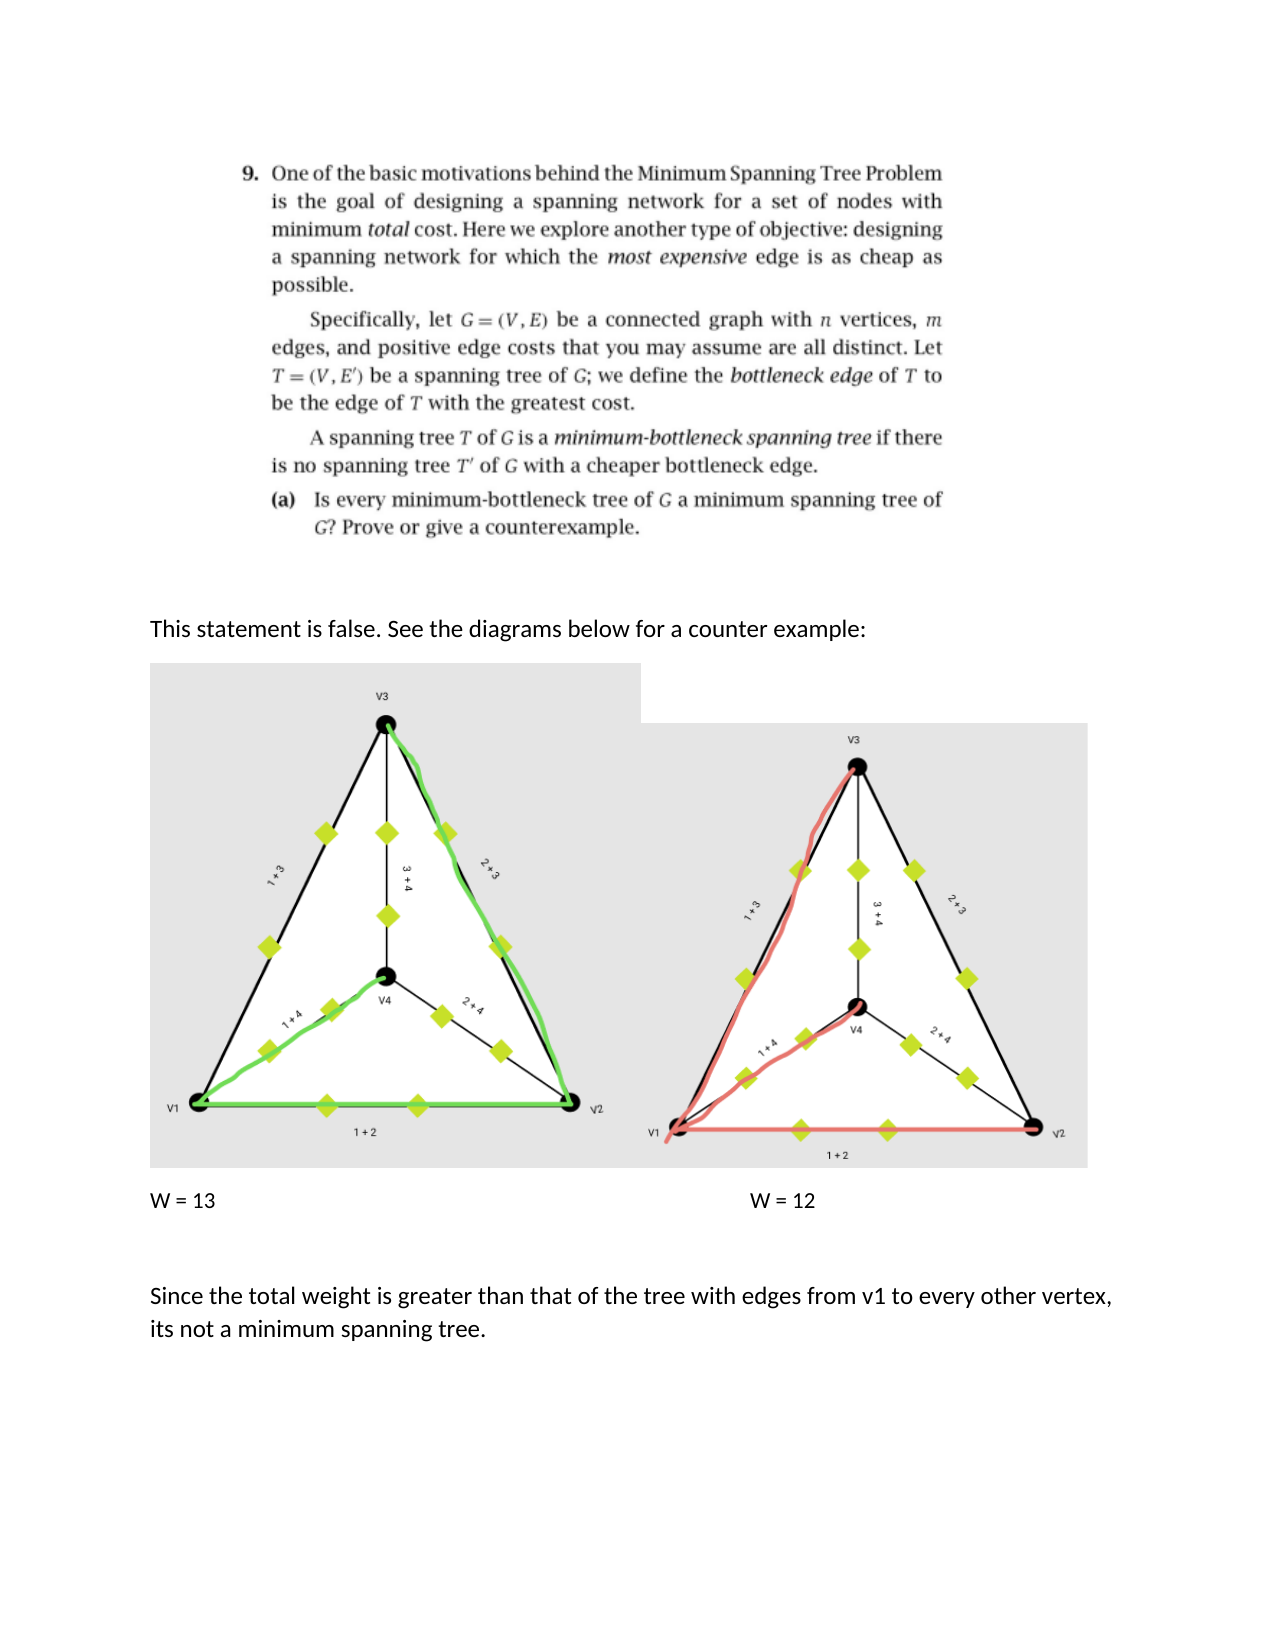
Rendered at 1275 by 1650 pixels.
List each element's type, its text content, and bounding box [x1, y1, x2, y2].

text Since the total weight is greater than that of the tree with edges from v1 to every other vertex, its not a minimum spanning tree. [150, 1280, 1125, 1374]
picture [225, 150, 969, 545]
text W = 13 W = 12 [150, 1187, 1125, 1214]
text This statement is false. See the diagrams below for a counter example: [150, 613, 1125, 644]
picture [150, 663, 1088, 1168]
